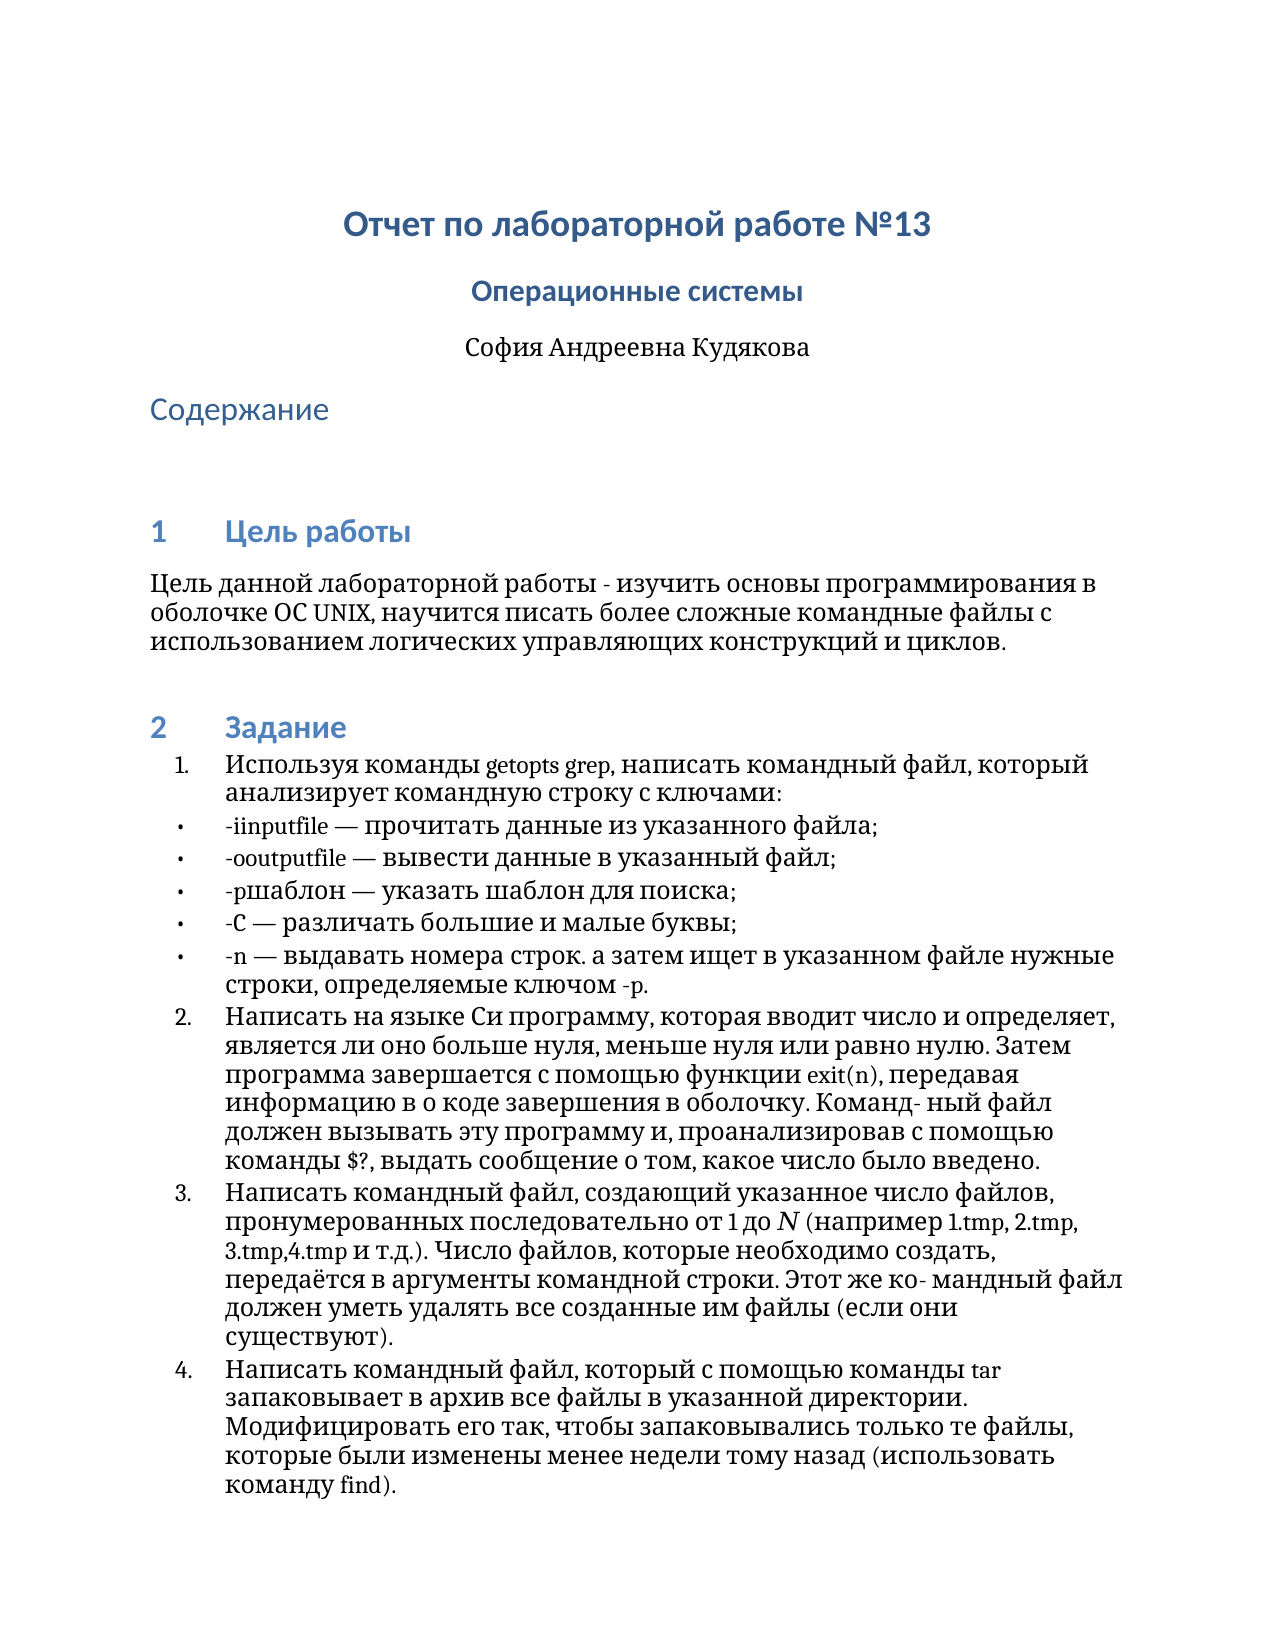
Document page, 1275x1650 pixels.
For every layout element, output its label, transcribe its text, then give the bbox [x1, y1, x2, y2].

text София Андреевна Кудякова [150, 334, 1125, 363]
list -n — выдавать номера строк. а затем ищет в указанном файле нужные строки, определяемые ключом -p. [175, 942, 1125, 999]
list -iinputfile — прочитать данные из указанного файла; [175, 812, 1125, 841]
list Используя команды getopts grep, написать командный файл, который анализирует командную строку с ключами: [175, 751, 1125, 808]
title Отчет по лабораторной работе №13 [150, 200, 1125, 246]
list -C — различать большие и малые буквы; [175, 909, 1125, 938]
list Написать на языке Си программу, которая вводит число и определяет, является ли оно больше нуля, меньше нуля или равно нулю. Затем программа завершается с помощью функции exit(n), передавая информацию в о коде завершения в оболочку. Команд- ный файл должен вызывать эту программу и, проанализировав с помощью команды $?, выдать сообщение о том, какое число было введено. [175, 1003, 1125, 1176]
list -ooutputfile — вывести данные в указанный файл; [175, 844, 1125, 873]
list Написать командный файл, который с помощью команды tar запаковывает в архив все файлы в указанной директории. Модифицировать его так, чтобы запаковывались только те файлы, которые были изменены менее недели тому назад (использовать команду find). [175, 1356, 1125, 1499]
subtitle 1 Цель работы [150, 510, 1125, 551]
text Цель данной лабораторной работы - изучить основы программирования в оболочке ОС UNIX, научится писать более сложные командные файлы с использованием логических управляющих конструкций и циклов. [150, 570, 1125, 656]
list -pшаблон — указать шаблон для поиска; [175, 877, 1125, 906]
subtitle 2 Задание [150, 706, 1125, 747]
subtitle Операционные системы [150, 271, 1125, 309]
list Написать командный файл, создающий указанное число файлов, пронумерованных последовательно от 1 до 𝑁 (например 1.tmp, 2.tmp, 3.tmp,4.tmp и т.д.). Число файлов, которые необходимо создать, передаётся в аргументы командной строки. Этот же ко- мандный файл должен уметь удалять все созданные им файлы (если они существуют). [175, 1179, 1125, 1352]
